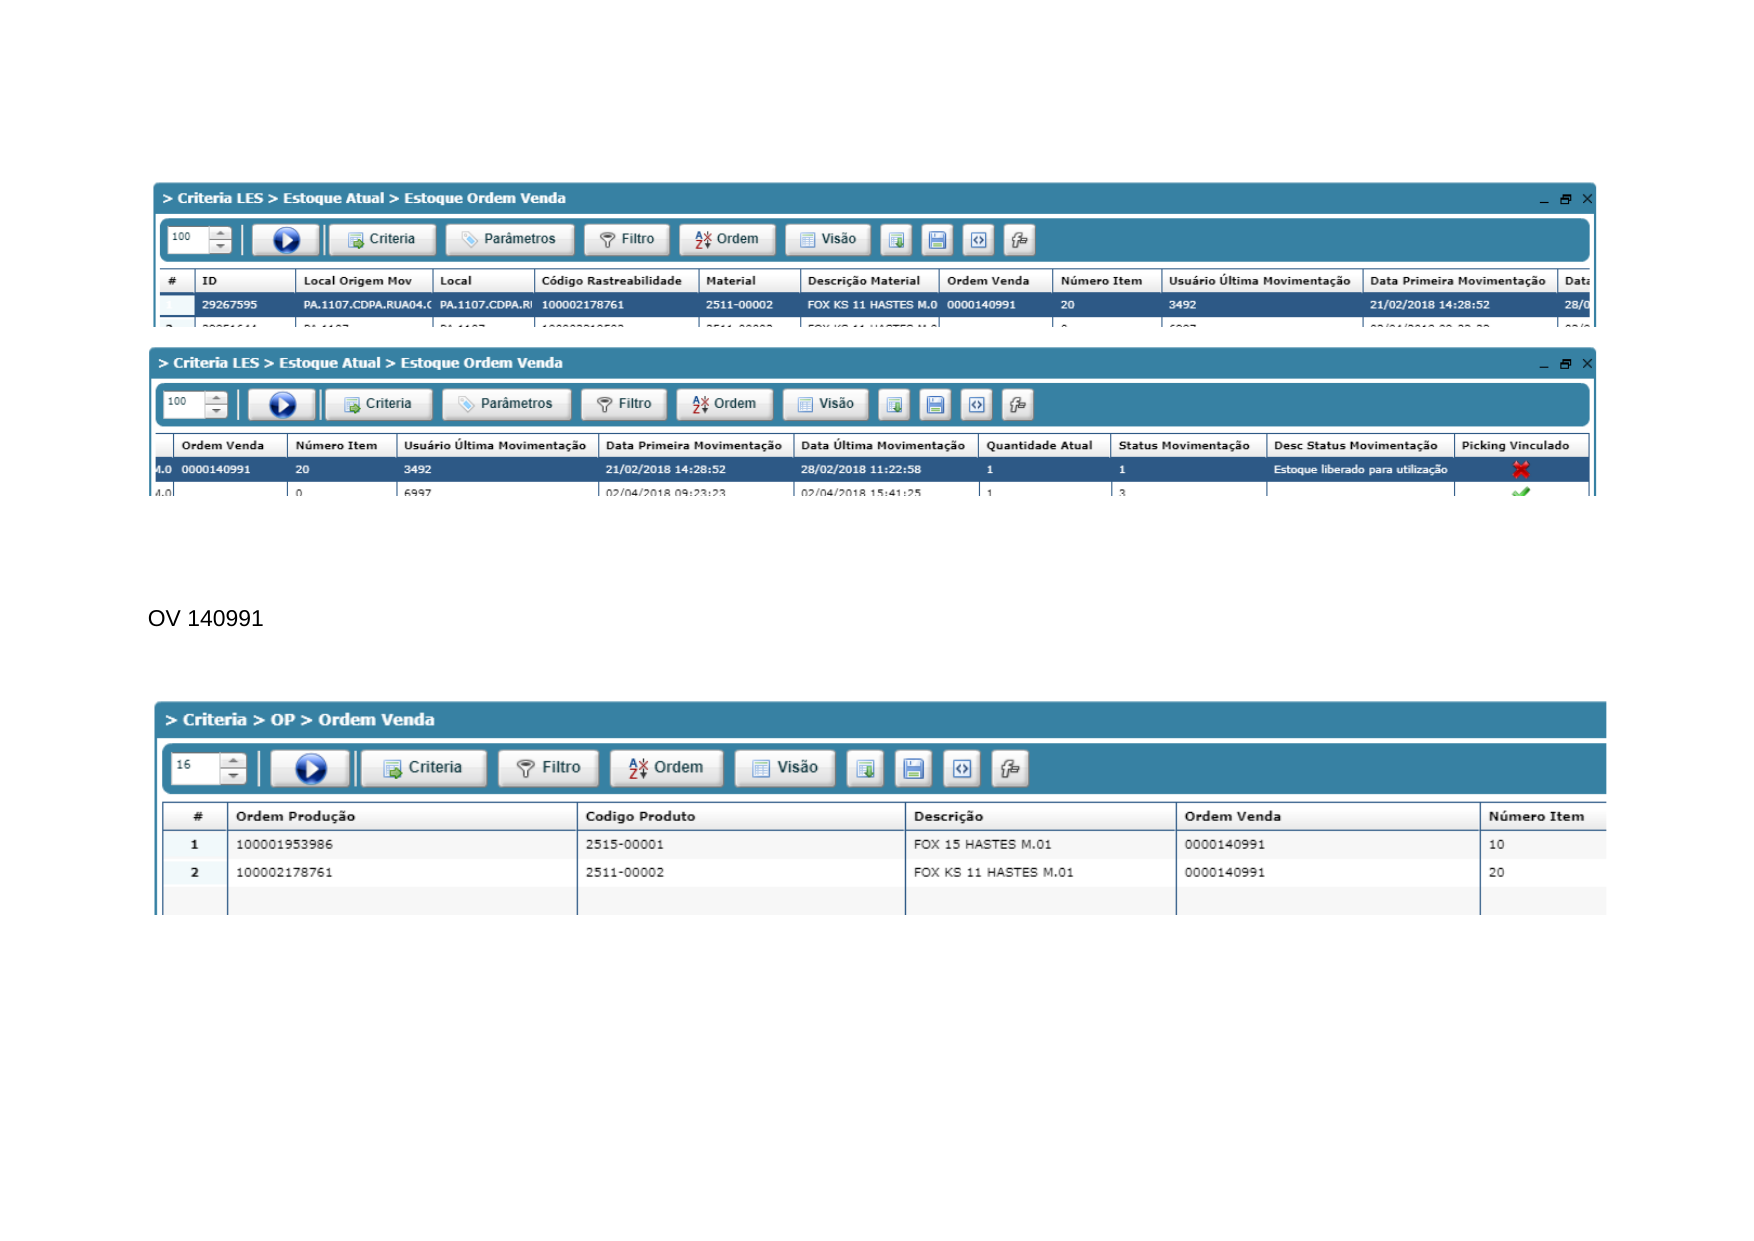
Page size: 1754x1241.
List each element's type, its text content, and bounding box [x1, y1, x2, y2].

picture [147, 345, 1607, 496]
picture [147, 177, 1607, 327]
text OV 140991 [148, 605, 1606, 631]
picture [147, 695, 1607, 915]
